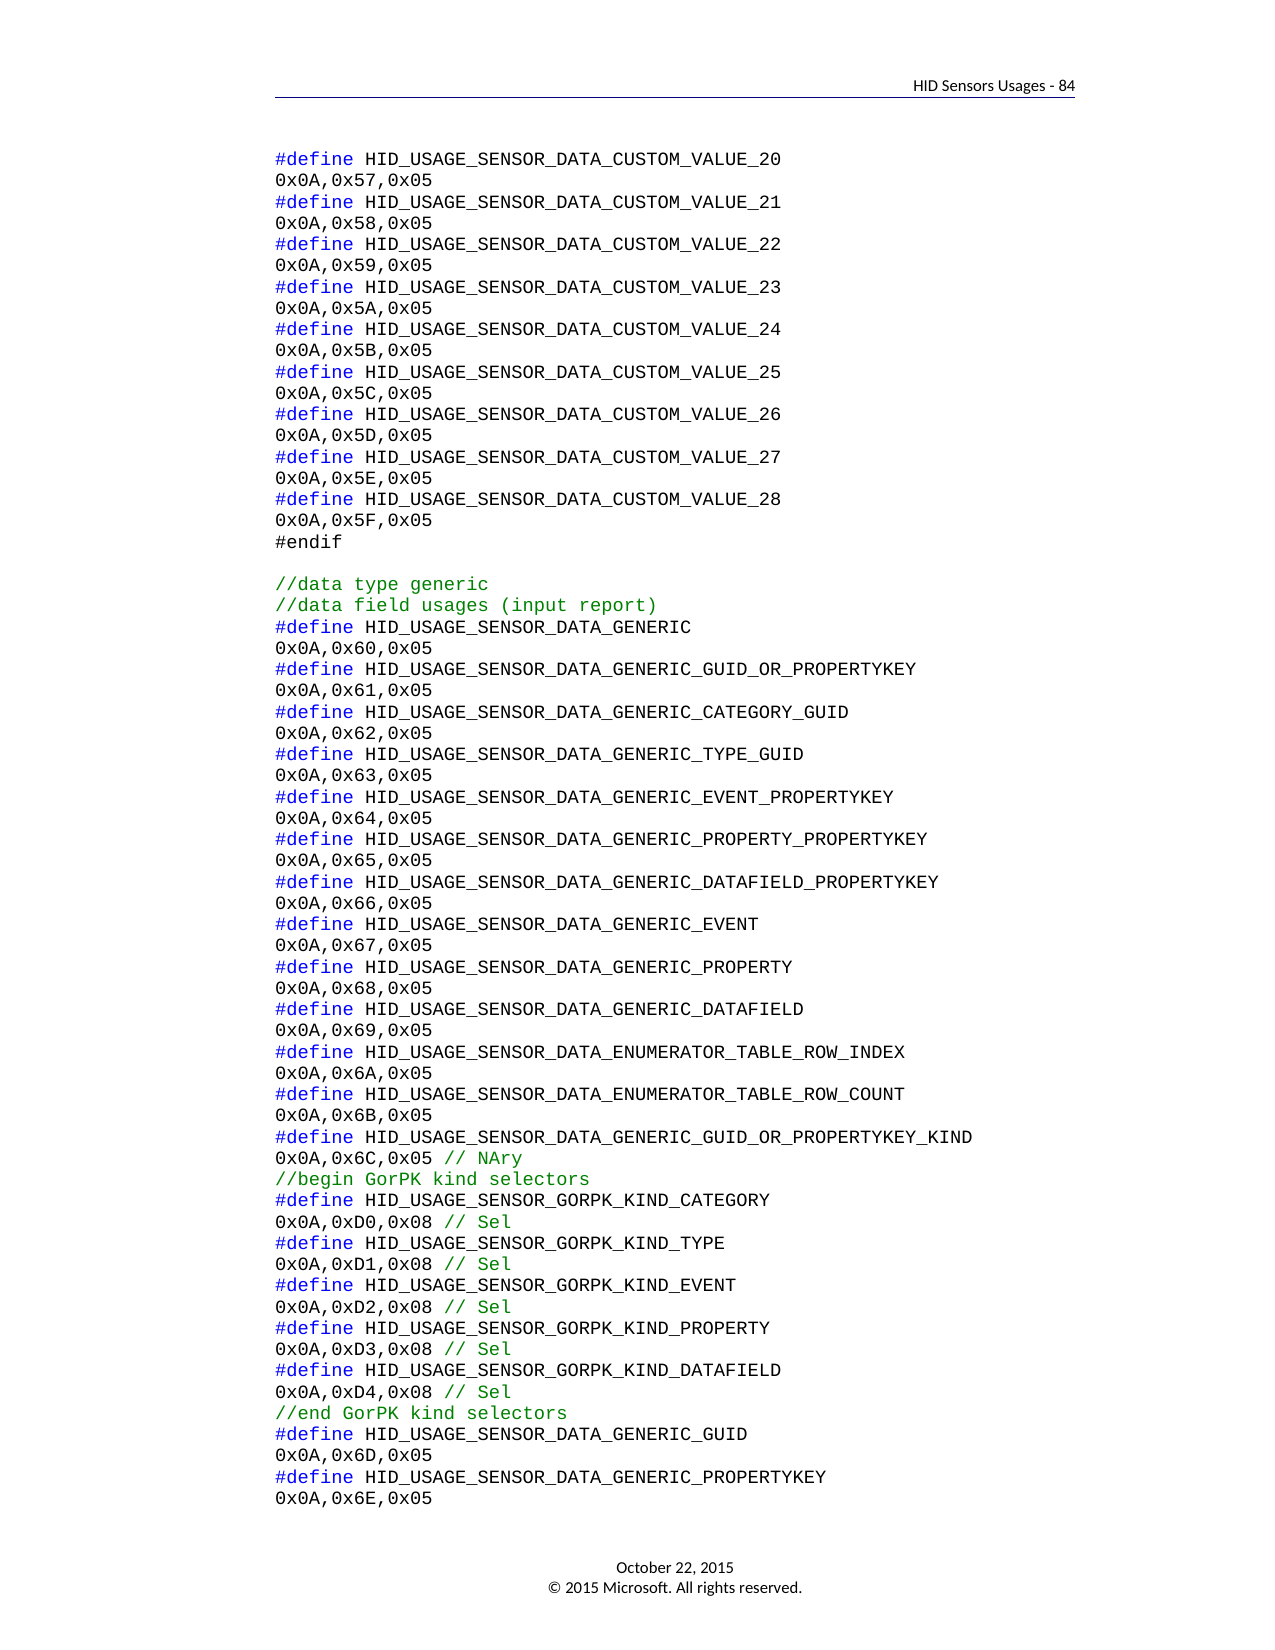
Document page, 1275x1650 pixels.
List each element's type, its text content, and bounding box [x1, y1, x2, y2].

text #define HID_USAGE_SENSOR_GORPK_KIND_TYPE 0x0A,0xD1,0x08 // Sel [275, 1234, 1075, 1276]
text #define HID_USAGE_SENSOR_DATA_GENERIC_EVENT_PROPERTYKEY 0x0A,0x64,0x05 [275, 787, 1075, 830]
text #define HID_USAGE_SENSOR_DATA_CUSTOM_VALUE_25 0x0A,0x5C,0x05 [275, 362, 1075, 405]
text //end GorPK kind selectors [275, 1404, 1075, 1425]
text #define HID_USAGE_SENSOR_DATA_GENERIC_GUID_OR_PROPERTYKEY_KIND 0x0A,0x6C,0x05 // NAry [275, 1127, 1075, 1170]
text #define HID_USAGE_SENSOR_DATA_GENERIC_PROPERTYKEY 0x0A,0x6E,0x05 [275, 1467, 1075, 1510]
text #define HID_USAGE_SENSOR_DATA_CUSTOM_VALUE_27 0x0A,0x5E,0x05 [275, 447, 1075, 490]
text #define HID_USAGE_SENSOR_DATA_CUSTOM_VALUE_21 0x0A,0x58,0x05 [275, 192, 1075, 235]
text #define HID_USAGE_SENSOR_DATA_CUSTOM_VALUE_20 0x0A,0x57,0x05 [275, 150, 1075, 192]
text #define HID_USAGE_SENSOR_DATA_GENERIC_CATEGORY_GUID 0x0A,0x62,0x05 [275, 702, 1075, 745]
text #define HID_USAGE_SENSOR_GORPK_KIND_DATAFIELD 0x0A,0xD4,0x08 // Sel [275, 1361, 1075, 1404]
text #define HID_USAGE_SENSOR_DATA_GENERIC_GUID 0x0A,0x6D,0x05 [275, 1425, 1075, 1467]
text #define HID_USAGE_SENSOR_GORPK_KIND_CATEGORY 0x0A,0xD0,0x08 // Sel [275, 1191, 1075, 1234]
text #define HID_USAGE_SENSOR_DATA_CUSTOM_VALUE_24 0x0A,0x5B,0x05 [275, 320, 1075, 362]
text #define HID_USAGE_SENSOR_DATA_GENERIC_PROPERTY_PROPERTYKEY 0x0A,0x65,0x05 [275, 830, 1075, 872]
text #define HID_USAGE_SENSOR_GORPK_KIND_EVENT 0x0A,0xD2,0x08 // Sel [275, 1276, 1075, 1319]
text #define HID_USAGE_SENSOR_DATA_GENERIC_EVENT 0x0A,0x67,0x05 [275, 915, 1075, 957]
text #define HID_USAGE_SENSOR_DATA_CUSTOM_VALUE_23 0x0A,0x5A,0x05 [275, 277, 1075, 320]
text #define HID_USAGE_SENSOR_DATA_ENUMERATOR_TABLE_ROW_COUNT 0x0A,0x6B,0x05 [275, 1085, 1075, 1127]
text #define HID_USAGE_SENSOR_DATA_GENERIC_DATAFIELD_PROPERTYKEY 0x0A,0x66,0x05 [275, 872, 1075, 915]
text #define HID_USAGE_SENSOR_DATA_GENERIC_GUID_OR_PROPERTYKEY 0x0A,0x61,0x05 [275, 660, 1075, 702]
text #define HID_USAGE_SENSOR_DATA_GENERIC_TYPE_GUID 0x0A,0x63,0x05 [275, 745, 1075, 787]
text #define HID_USAGE_SENSOR_DATA_CUSTOM_VALUE_26 0x0A,0x5D,0x05 [275, 405, 1075, 447]
text #define HID_USAGE_SENSOR_DATA_GENERIC_PROPERTY 0x0A,0x68,0x05 [275, 957, 1075, 1000]
text //data type generic [275, 575, 1075, 596]
text #define HID_USAGE_SENSOR_DATA_CUSTOM_VALUE_28 0x0A,0x5F,0x05 [275, 490, 1075, 532]
text #define HID_USAGE_SENSOR_DATA_GENERIC_DATAFIELD 0x0A,0x69,0x05 [275, 1000, 1075, 1042]
text #define HID_USAGE_SENSOR_DATA_ENUMERATOR_TABLE_ROW_INDEX 0x0A,0x6A,0x05 [275, 1042, 1075, 1085]
text #define HID_USAGE_SENSOR_GORPK_KIND_PROPERTY 0x0A,0xD3,0x08 // Sel [275, 1319, 1075, 1361]
text //data field usages (input report) [275, 596, 1075, 617]
text #define HID_USAGE_SENSOR_DATA_CUSTOM_VALUE_22 0x0A,0x59,0x05 [275, 235, 1075, 277]
text #define HID_USAGE_SENSOR_DATA_GENERIC 0x0A,0x60,0x05 [275, 617, 1075, 660]
text #endif [275, 532, 1075, 554]
text //begin GorPK kind selectors [275, 1170, 1075, 1191]
